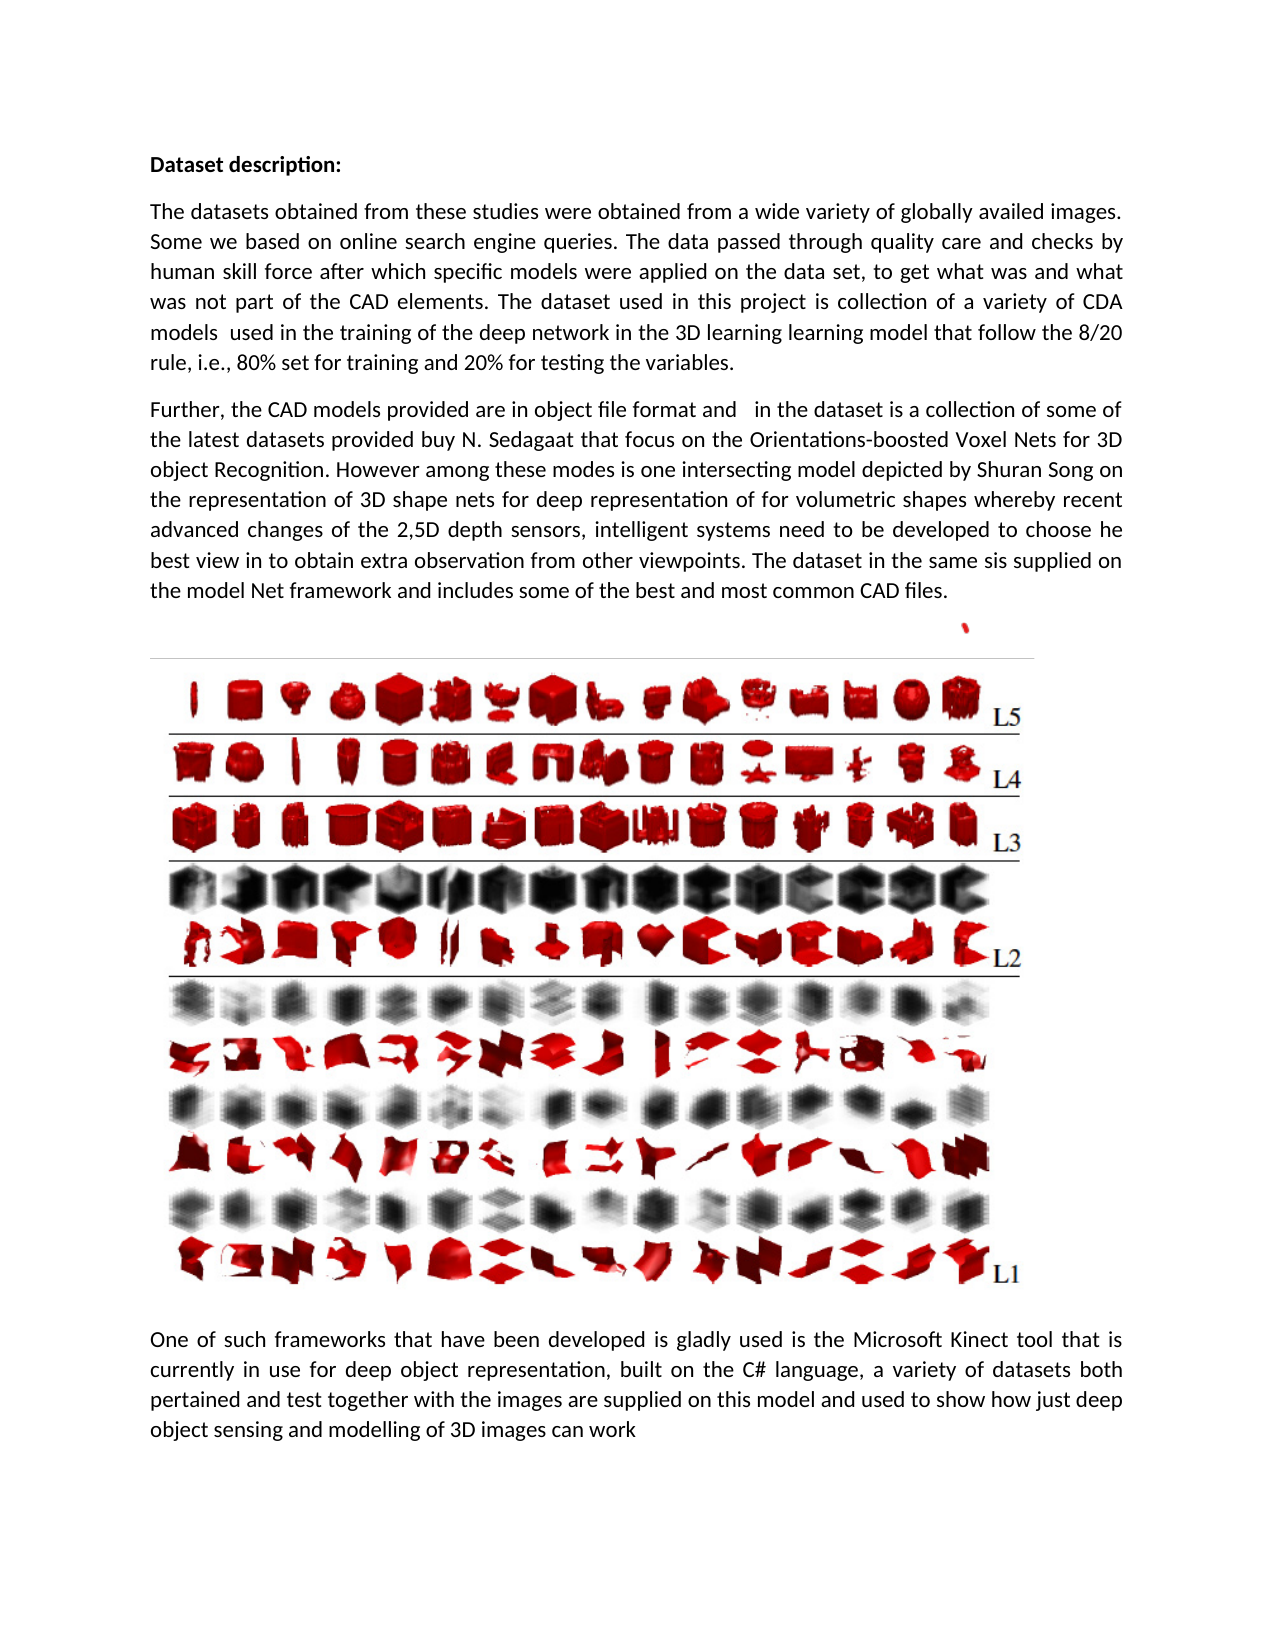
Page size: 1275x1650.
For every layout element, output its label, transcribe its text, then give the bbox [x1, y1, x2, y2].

text The datasets obtained from these studies were obtained from a wide variety of globally availed images. Some we based on online search engine queries. The data passed through quality care and checks by human skill force after which specific models were applied on the data set, to get what was and what was not part of the CAD elements. The dataset used in this project is collection of a variety of CDA models used in the training of the deep network in the 3D learning learning model that follow the 8/20 rule, i.e., 80% set for training and 20% for testing the variables. [150, 197, 1125, 376]
picture [150, 622, 1035, 1307]
text Further, the CAD models provided are in object file format and in the dataset is a collection of some of the latest datasets provided buy N. Sedagaat that focus on the Orientations-boosted Voxel Nets for 3D object Recognition. However among these modes is one intersecting model depicted by Shuran Song on the representation of 3D shape nets for deep representation of for volumetric shapes whereby recent advanced changes of the 2,5D depth sensors, intelligent systems need to be developed to choose he best view in to obtain extra observation from other viewpoints. The dataset in the same sis supplied on the model Net framework and includes some of the best and most common CAD files. [150, 395, 1125, 604]
text One of such frameworks that have been developed is gladly used is the Microsoft Kinect tool that is currently in use for deep object representation, built on the C# language, a variety of datasets both pertained and test together with the images are supplied on this model and used to show how just deep object sensing and modelling of 3D images can work [150, 1325, 1125, 1444]
text Dataset description: [150, 150, 1125, 178]
